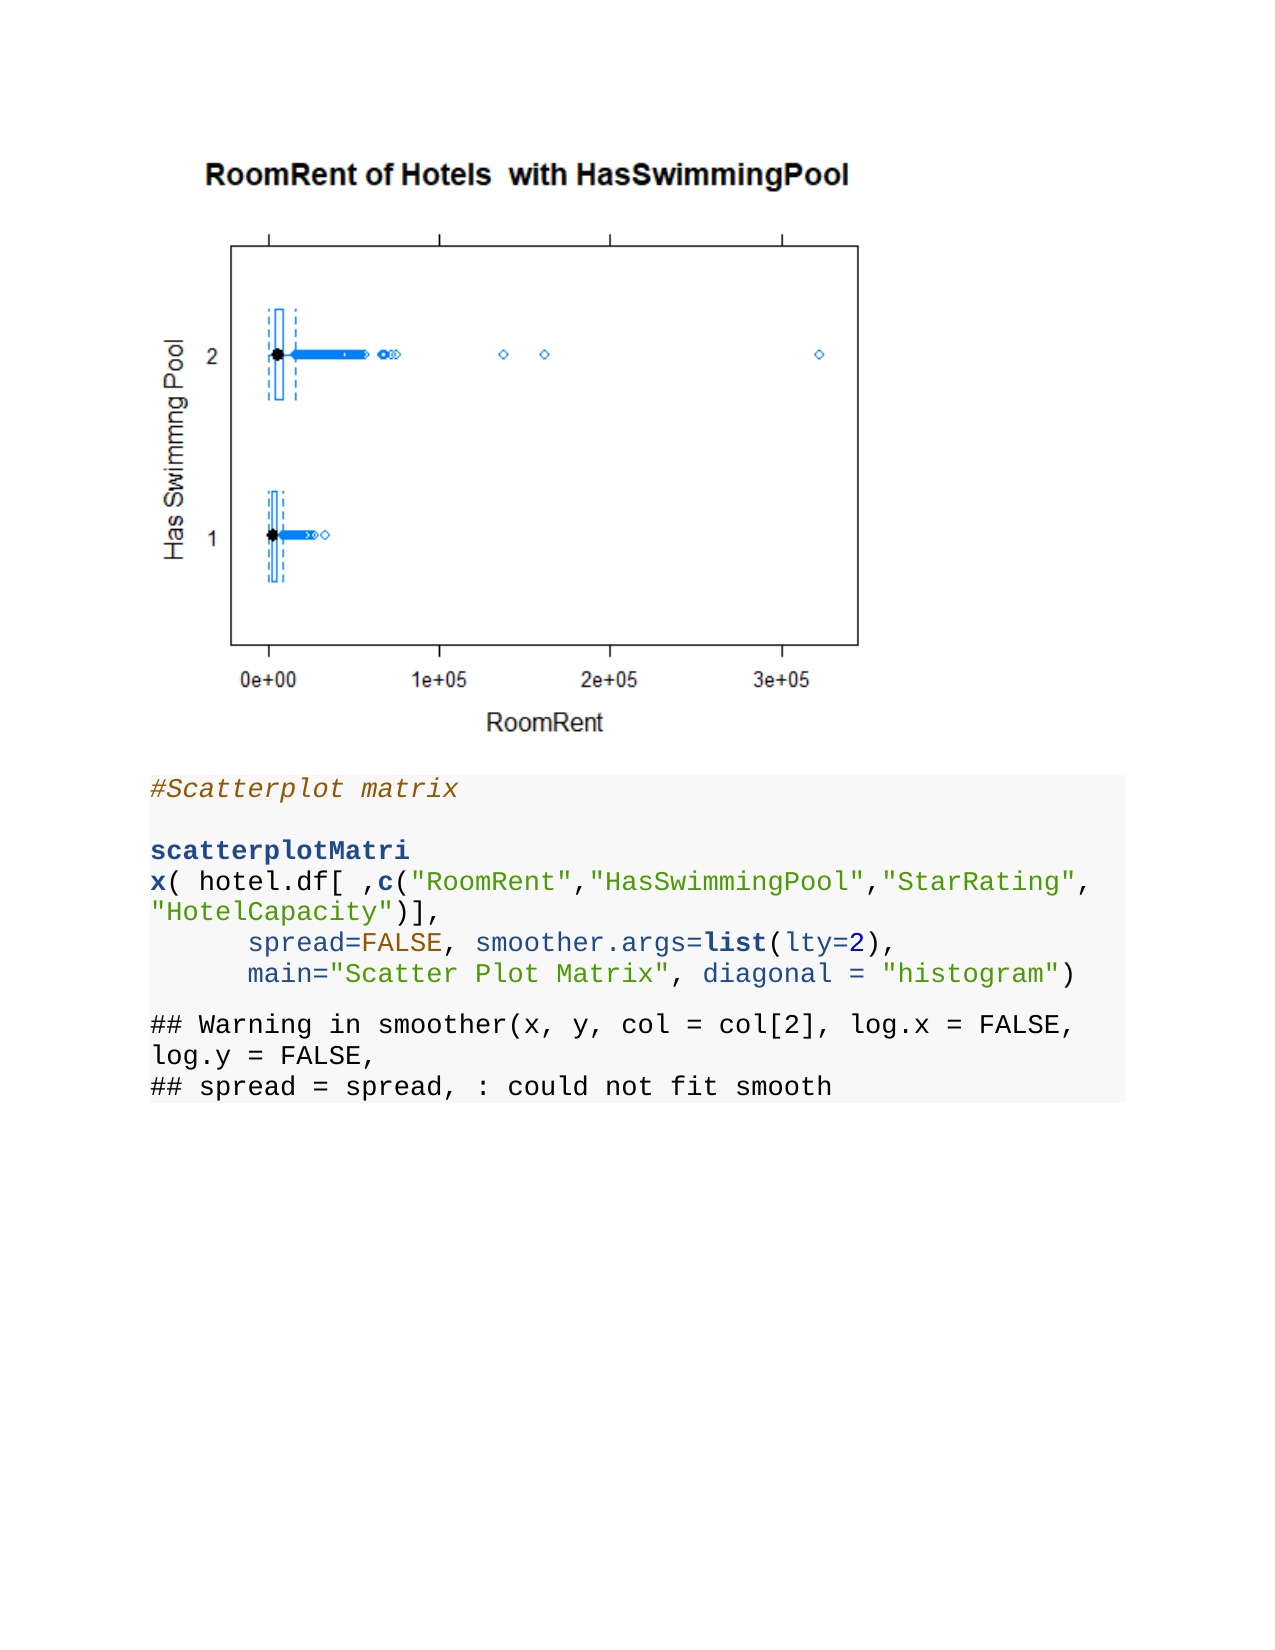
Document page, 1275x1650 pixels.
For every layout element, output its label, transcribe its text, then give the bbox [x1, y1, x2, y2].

text #Scatterplot matrix scatterplotMatrix( hotel.df[ ,c("RoomRent","HasSwimmingPool","StarRating", "HotelCapacity")], spread=FALSE, smoother.args=list(lty=2), main="Scatter Plot Matrix", diagonal = "histogram") [150, 775, 1125, 990]
text ## Warning in smoother(x, y, col = col[2], log.x = FALSE, log.y = FALSE, ## spread = spread, : could not fit smooth [150, 1011, 1125, 1103]
picture [150, 150, 908, 757]
